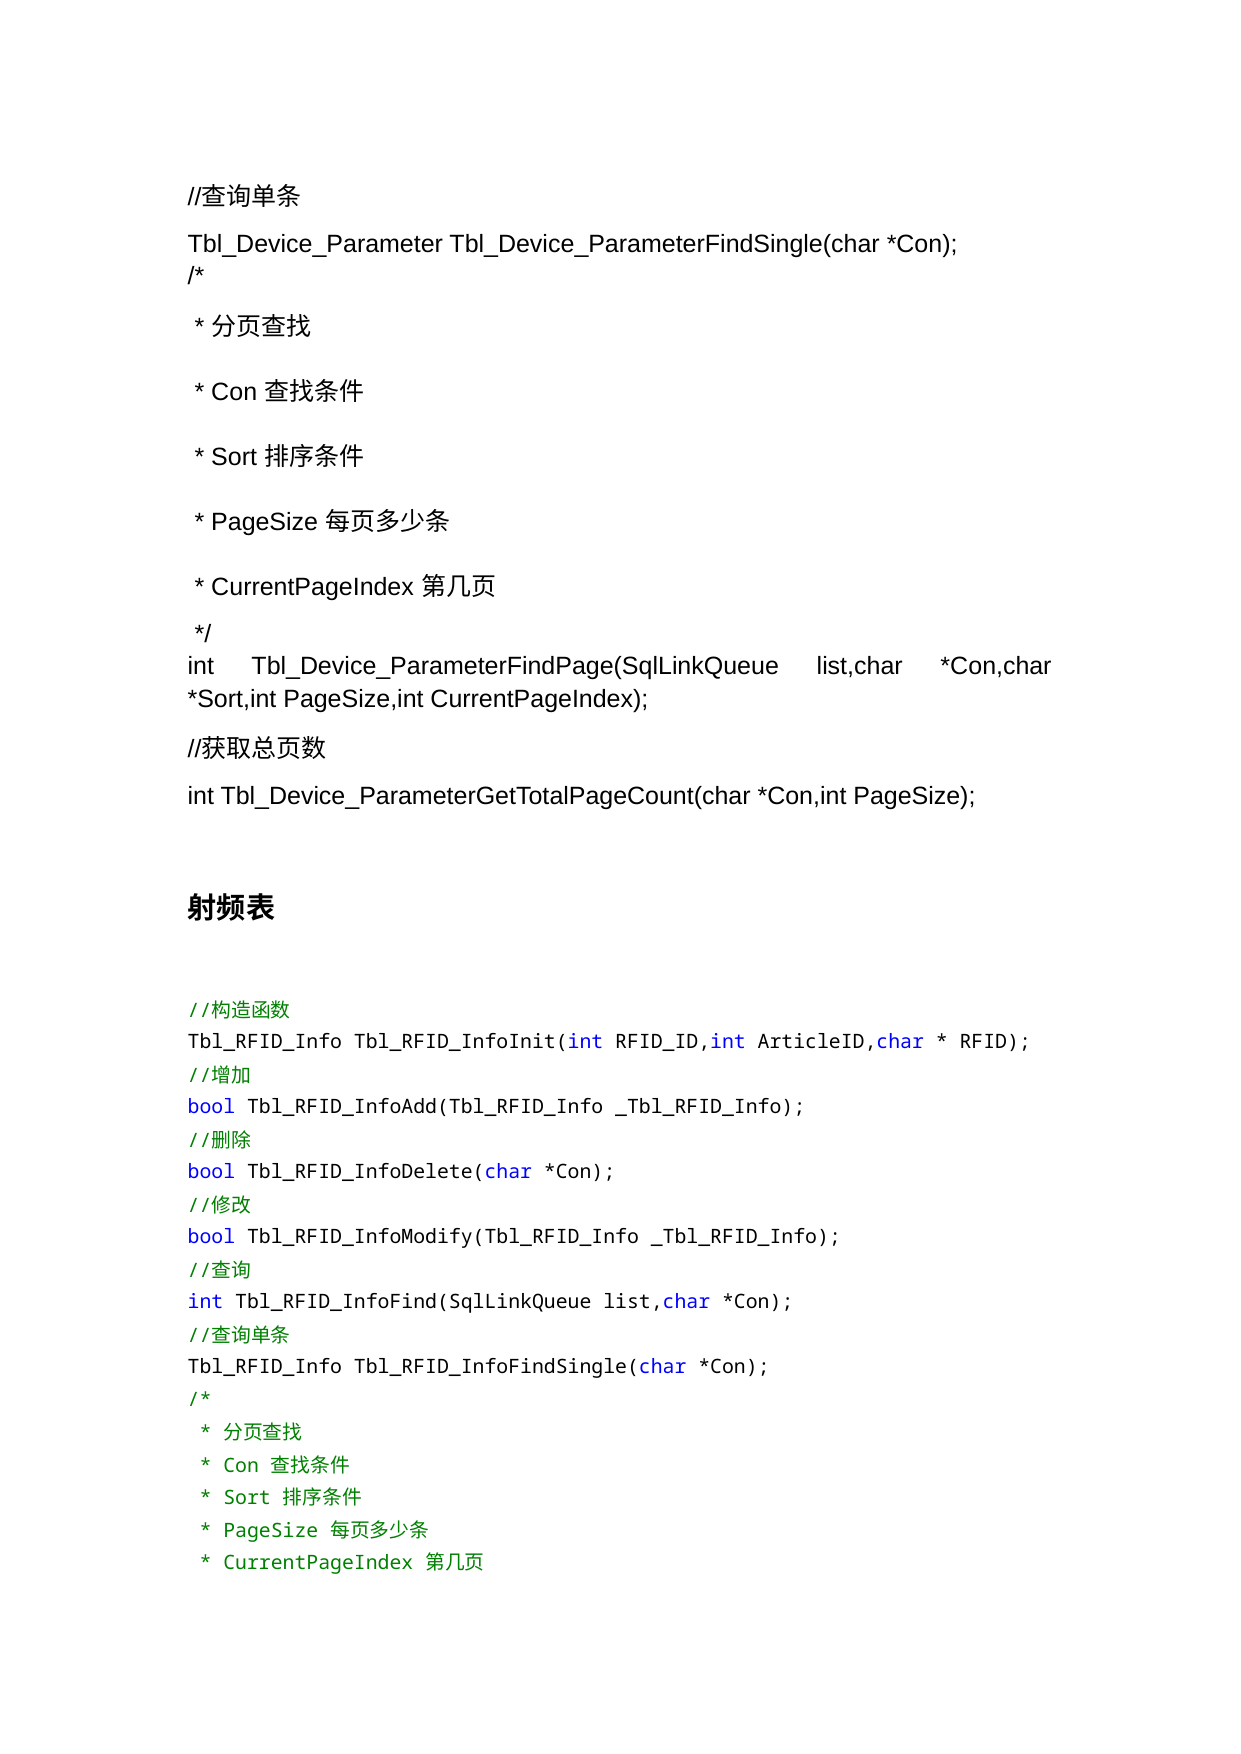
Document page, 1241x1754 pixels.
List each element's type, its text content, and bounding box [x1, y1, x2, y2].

text //查询单条 [187, 1317, 1053, 1350]
text * Sort 排序条件 [187, 1480, 1053, 1512]
text int Tbl_RFID_InfoFind(SqlLinkQueue list,char *Con); [187, 1285, 1053, 1317]
text */ [187, 617, 1053, 649]
text * PageSize 每页多少条 [187, 1512, 1053, 1545]
text Tbl_RFID_Info Tbl_RFID_InfoInit(int RFID_ID,int ArticleID,char * RFID); [187, 1025, 1053, 1057]
text //构造函数 [187, 992, 1053, 1025]
text /* [187, 1382, 1053, 1415]
text Tbl_RFID_Info Tbl_RFID_InfoFindSingle(char *Con); [187, 1350, 1053, 1382]
text bool Tbl_RFID_InfoAdd(Tbl_RFID_Info _Tbl_RFID_Info); [187, 1090, 1053, 1122]
text //获取总页数 [187, 714, 1053, 779]
text * Sort 排序条件 [187, 422, 1053, 487]
subtitle 射频表 [187, 874, 1053, 939]
text int Tbl_Device_ParameterGetTotalPageCount(char *Con,int PageSize); [187, 779, 1053, 812]
text //查询 [187, 1252, 1053, 1285]
text bool Tbl_RFID_InfoModify(Tbl_RFID_Info _Tbl_RFID_Info); [187, 1220, 1053, 1252]
text * 分页查找 [187, 1415, 1053, 1447]
text Tbl_Device_Parameter Tbl_Device_ParameterFindSingle(char *Con); [187, 227, 1053, 259]
text bool Tbl_RFID_InfoDelete(char *Con); [187, 1155, 1053, 1187]
text int Tbl_Device_ParameterFindPage(SqlLinkQueue list,char *Con,char *Sort,int PageSize,int CurrentPageIndex); [187, 649, 1053, 714]
text * PageSize 每页多少条 [187, 487, 1053, 552]
text * CurrentPageIndex 第几页 [187, 1545, 1053, 1577]
text /* [187, 259, 1053, 292]
text //修改 [187, 1187, 1053, 1220]
text * 分页查找 [187, 292, 1053, 357]
text * Con 查找条件 [187, 357, 1053, 422]
text //增加 [187, 1057, 1053, 1090]
text * Con 查找条件 [187, 1447, 1053, 1480]
text //删除 [187, 1122, 1053, 1155]
text * CurrentPageIndex 第几页 [187, 552, 1053, 617]
text //查询单条 [187, 162, 1053, 227]
